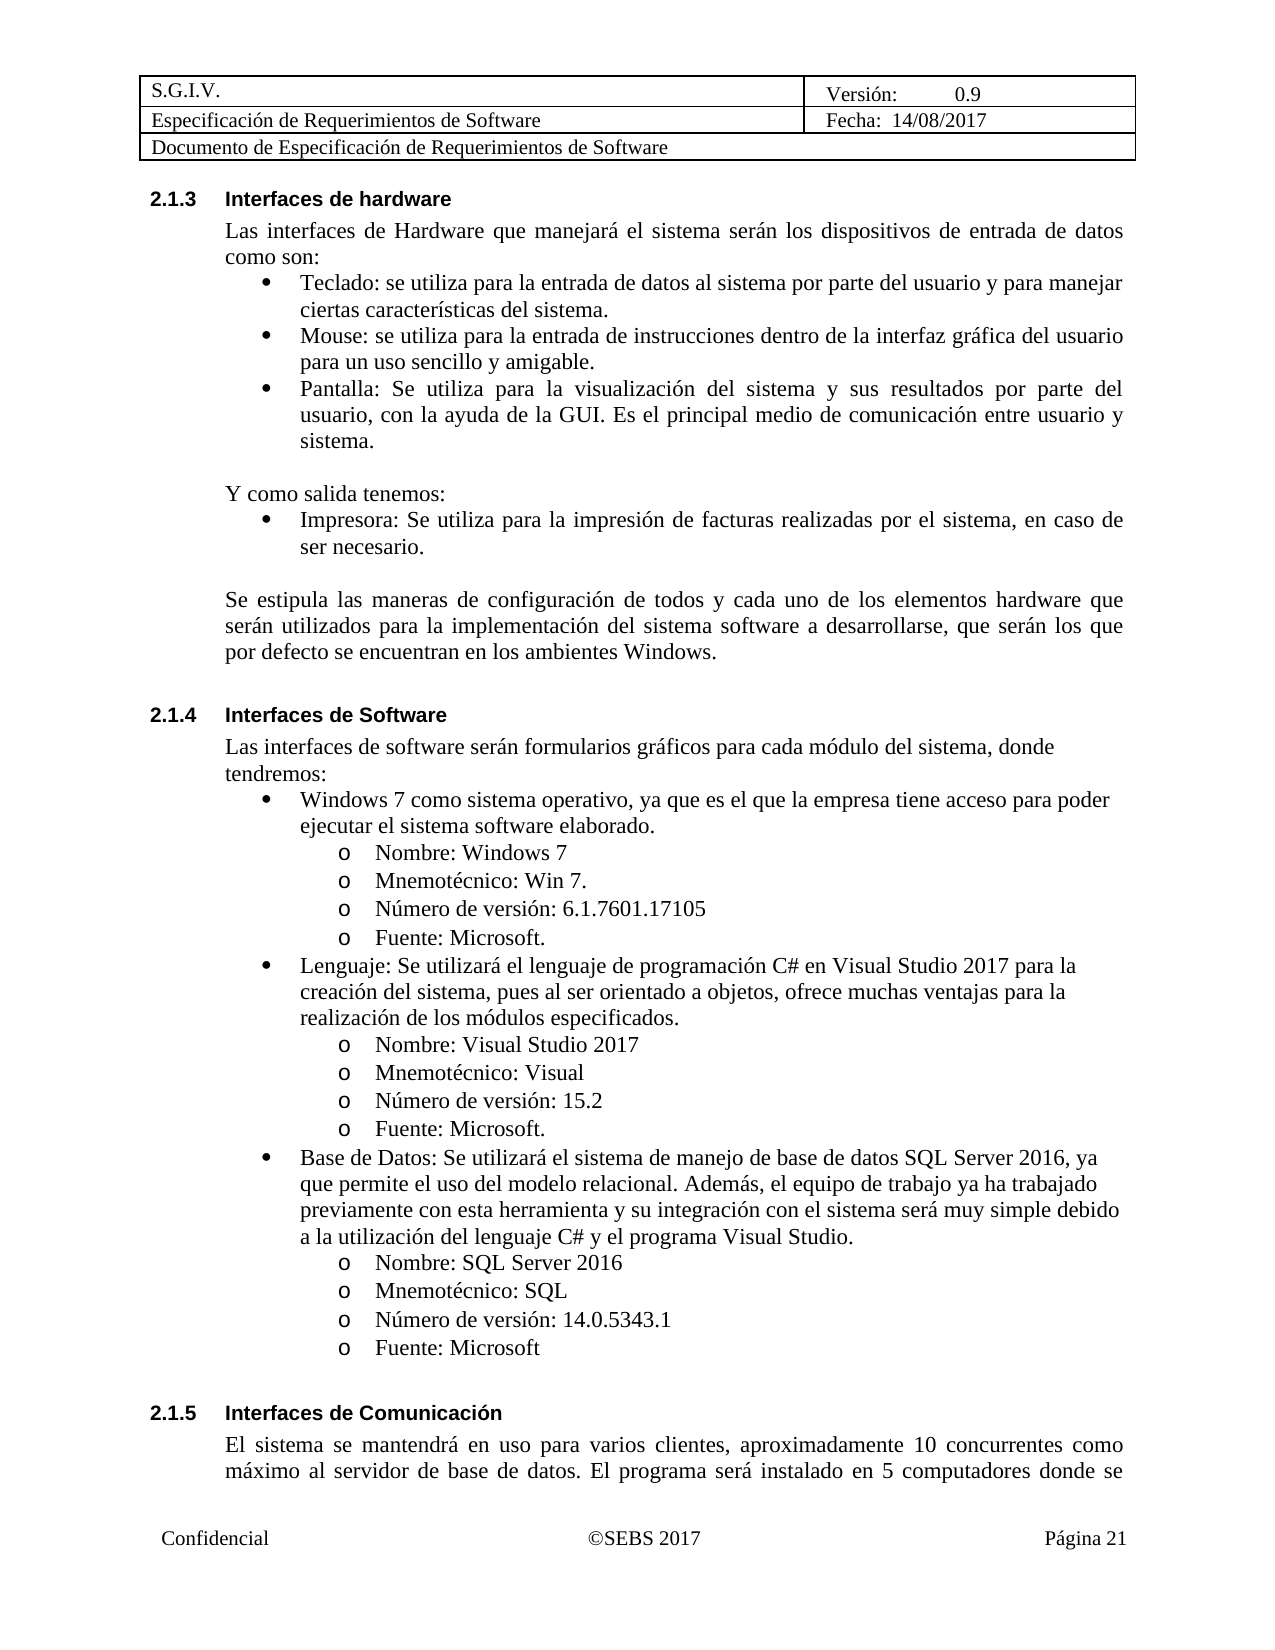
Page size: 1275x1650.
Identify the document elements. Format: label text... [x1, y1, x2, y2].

list Base de Datos: Se utilizará el sistema de manejo de base de datos SQL Server 2016, ya que permite el uso del modelo relacional. Además, el equipo de trabajo ya ha trabajado previamente con esta herramienta y su integración con el sistema será muy simple debido a la utilización del lenguaje C# y el programa Visual Studio. [262, 1144, 1125, 1249]
list Fuente: Microsoft. [337, 923, 1125, 952]
text Se estipula las maneras de configuración de todos y cada uno de los elementos hardware que serán utilizados para la implementación del sistema software a desarrollarse, que serán los que por defecto se encuentran en los ambientes Windows. [225, 586, 1125, 665]
list Nombre: Windows 7 [337, 839, 1125, 867]
list Fuente: Microsoft [337, 1334, 1125, 1362]
list Teclado: se utiliza para la entrada de datos al sistema por parte del usuario y para manejar ciertas características del sistema. [262, 269, 1125, 322]
list Mnemotécnico: SQL [337, 1277, 1125, 1306]
list Número de versión: 15.2 [337, 1087, 1125, 1116]
text Las interfaces de software serán formularios gráficos para cada módulo del sistema, donde tendremos: [225, 733, 1125, 786]
text Las interfaces de Hardware que manejará el sistema serán los dispositivos de entrada de datos como son: [225, 217, 1125, 269]
list Windows 7 como sistema operativo, ya que es el que la empresa tiene acceso para poder ejecutar el sistema software elaborado. [262, 786, 1125, 839]
list Número de versión: 14.0.5343.1 [337, 1306, 1125, 1334]
subtitle Interfaces de Comunicación [150, 1399, 1125, 1424]
text Y como salida tenemos: [225, 480, 1125, 507]
list Mnemotécnico: Visual [337, 1059, 1125, 1087]
list Nombre: Visual Studio 2017 [337, 1031, 1125, 1059]
subtitle Interfaces de Software [150, 702, 1125, 727]
list Lenguaje: Se utilizará el lenguaje de programación C# en Visual Studio 2017 para la creación del sistema, pues al ser orientado a objetos, ofrece muchas ventajas para la realización de los módulos especificados. [262, 952, 1125, 1031]
subtitle Interfaces de hardware [150, 185, 1125, 210]
list Pantalla: Se utiliza para la visualización del sistema y sus resultados por parte del usuario, con la ayuda de la GUI. Es el principal medio de comunicación entre usuario y sistema. [262, 375, 1125, 454]
list Número de versión: 6.1.7601.17105 [337, 895, 1125, 923]
list Fuente: Microsoft. [337, 1116, 1125, 1144]
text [225, 1431, 1125, 1483]
list Impresora: Se utiliza para la impresión de facturas realizadas por el sistema, en caso de ser necesario. [262, 507, 1125, 559]
list Mouse: se utiliza para la entrada de instrucciones dentro de la interfaz gráfica del usuario para un uso sencillo y amigable. [262, 322, 1125, 375]
list Mnemotécnico: Win 7. [337, 867, 1125, 895]
list Nombre: SQL Server 2016 [337, 1249, 1125, 1277]
